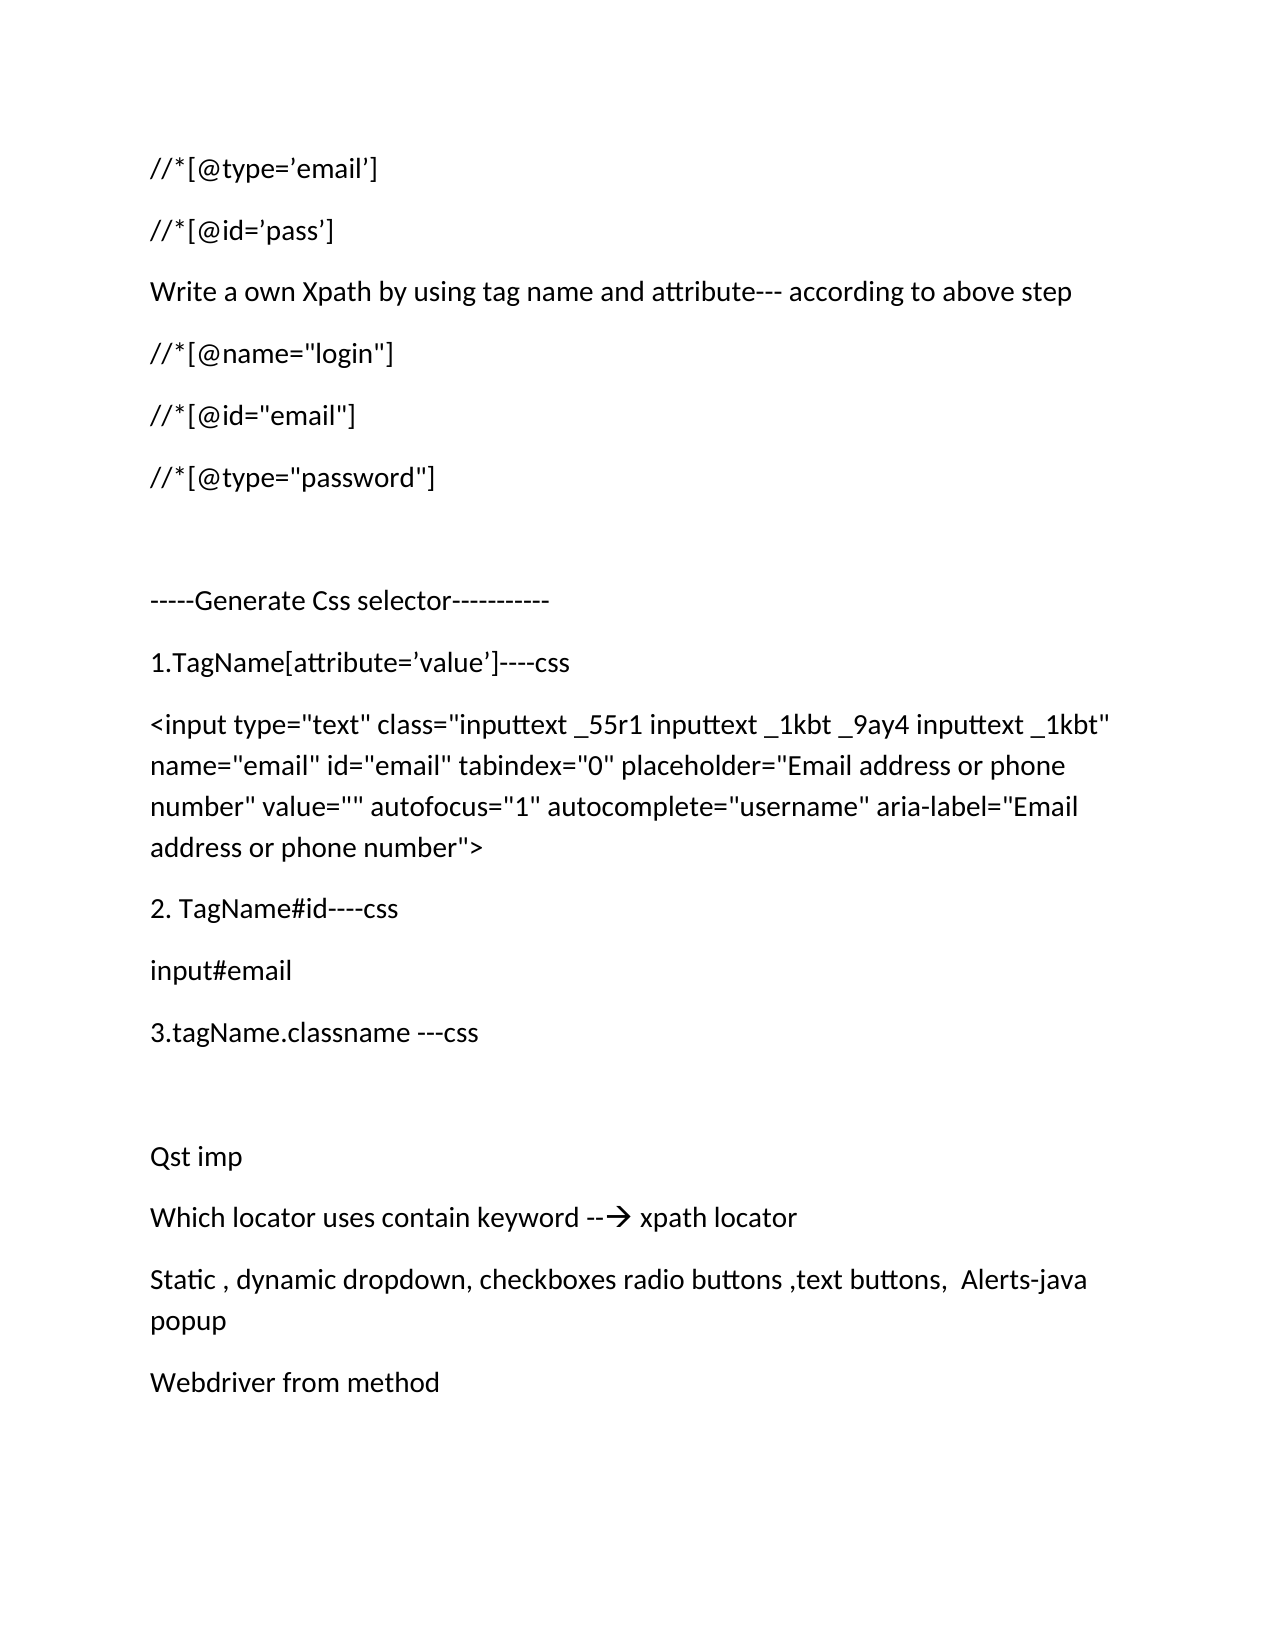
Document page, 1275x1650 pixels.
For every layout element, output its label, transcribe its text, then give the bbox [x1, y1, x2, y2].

text 2. TagName#id----css [150, 891, 1125, 926]
text //*[@type=’email’] [150, 150, 1125, 186]
text 1.TagName[attribute=’value’]----css [150, 644, 1125, 680]
text Static , dynamic dropdown, checkboxes radio buttons ,text buttons, Alerts-java popup [150, 1261, 1125, 1338]
text <input type="text" class="inputtext _55r1 inputtext _1kbt _9ay4 inputtext _1kbt" name="email" id="email" tabindex="0" placeholder="Email address or phone number" value="" autofocus="1" autocomplete="username" aria-label="Email address or phone number"> [150, 706, 1125, 864]
text //*[@type="password"] [150, 459, 1125, 494]
text //*[@name="login"] [150, 335, 1125, 371]
text 3.tagName.classname ---css [150, 1014, 1125, 1050]
text //*[@id=’pass’] [150, 212, 1125, 247]
text //*[@id="email"] [150, 397, 1125, 433]
text Webdriver from method [150, 1364, 1125, 1399]
text Write a own Xpath by using tag name and attribute--- according to above step [150, 273, 1125, 309]
text Qst imp [150, 1138, 1125, 1173]
text -----Generate Css selector----------- [150, 582, 1125, 618]
text input#email [150, 952, 1125, 988]
text Which locator uses contain keyword -- xpath locator [150, 1199, 1125, 1235]
